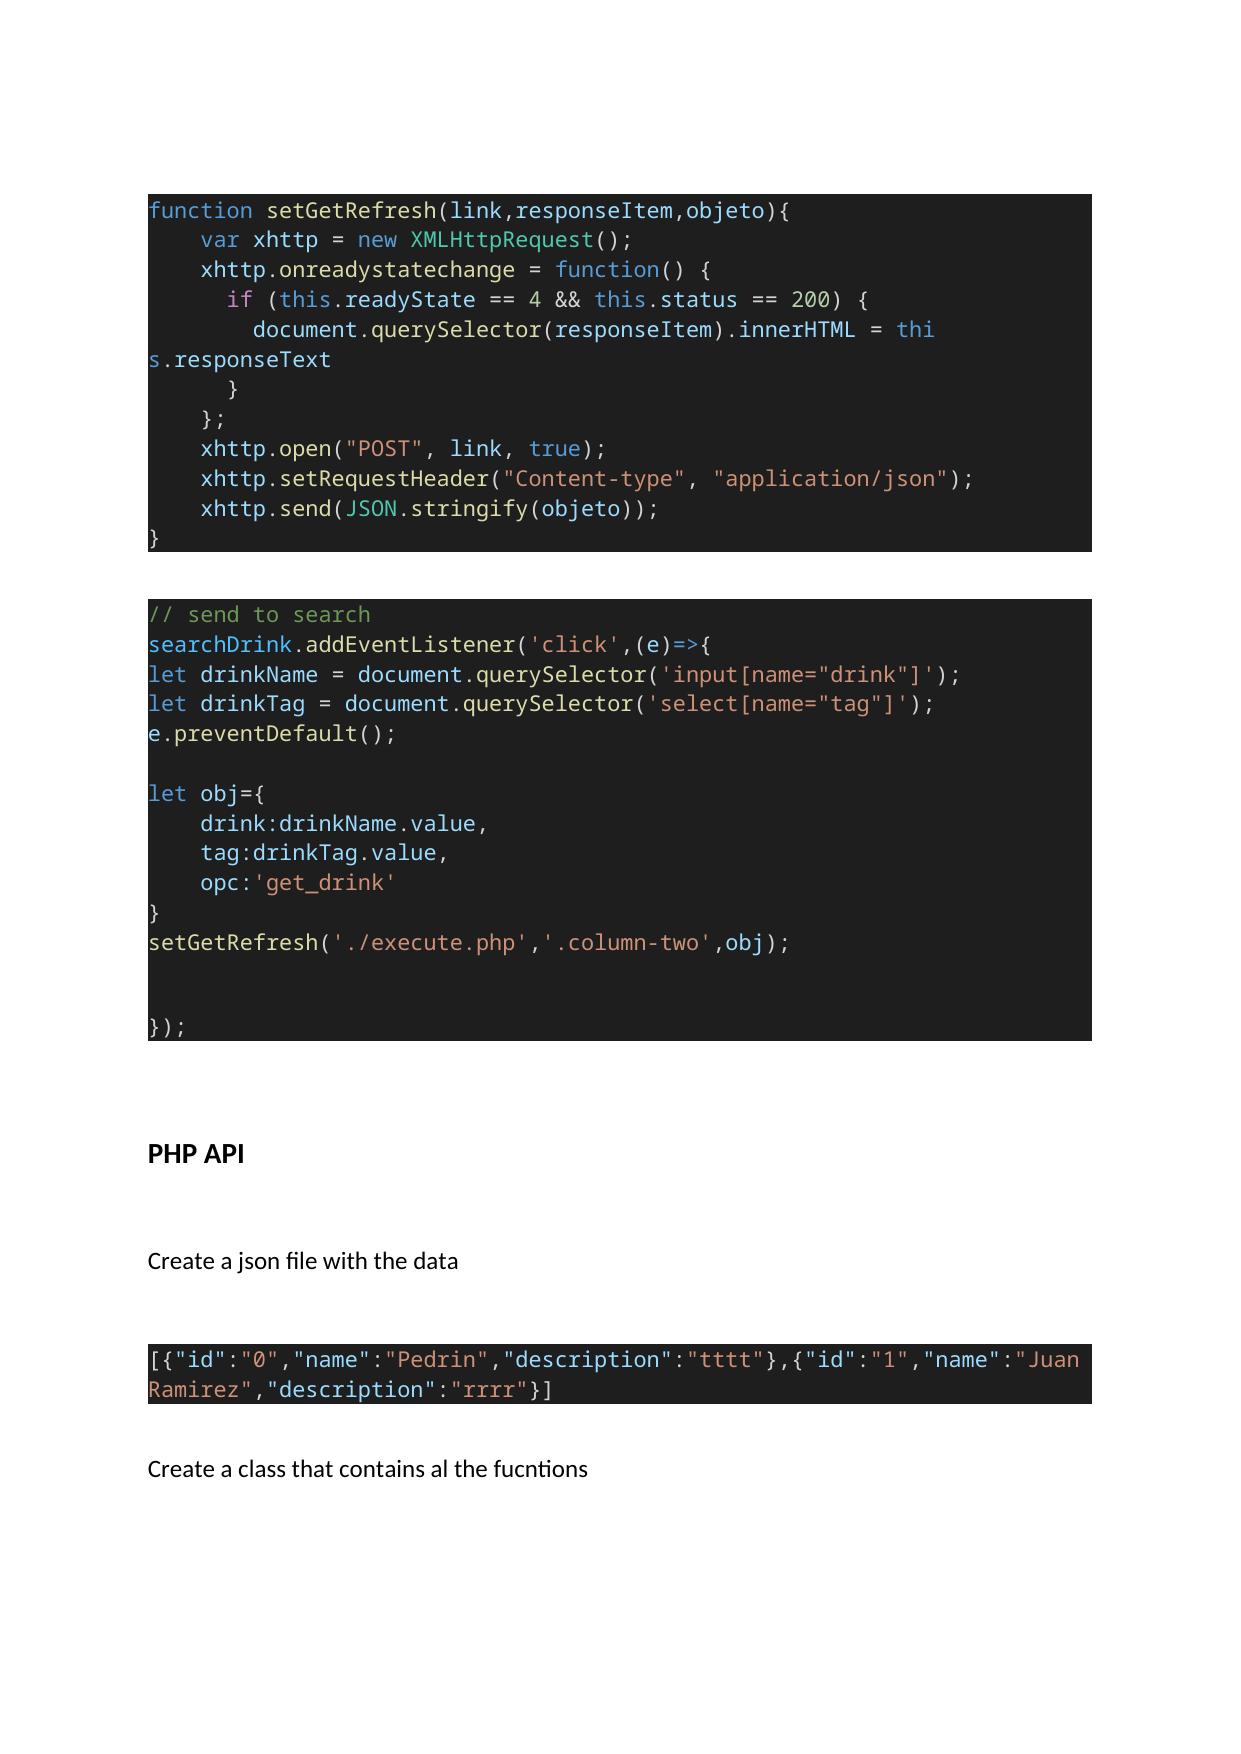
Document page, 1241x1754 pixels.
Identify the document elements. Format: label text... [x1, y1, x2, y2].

text drink:drinkName.value, [148, 807, 1092, 837]
text var xhttp = new XMLHttpRequest(); [148, 224, 1092, 254]
text function setGetRefresh(link,responseItem,objeto){ [148, 194, 1092, 224]
text xhttp.open("POST", link, true); [148, 433, 1092, 463]
text // send to search [148, 599, 1092, 629]
text let drinkTag = document.querySelector('select[name="tag"]'); [148, 688, 1092, 718]
text xhttp.send(JSON.stringify(objeto)); [148, 492, 1092, 522]
text xhttp.setRequestHeader("Content-type", "application/json"); [148, 463, 1092, 492]
text xhttp.onreadystatechange = function() { [148, 254, 1092, 284]
text PHP API [148, 1135, 1092, 1170]
text if (this.readyState == 4 && this.status == 200) { [148, 284, 1092, 314]
text }; [148, 403, 1092, 433]
text Create a class that contains al the fucntions [148, 1453, 1092, 1484]
text document.querySelector(responseItem).innerHTML = this.responseText [148, 314, 1092, 373]
text Create a json file with the data [148, 1245, 1092, 1276]
text } [148, 373, 1092, 403]
text e.preventDefault(); [148, 718, 1092, 748]
text } [148, 897, 1092, 927]
text setGetRefresh('./execute.php','.column-two',obj); [148, 927, 1092, 956]
text searchDrink.addEventListener('click',(e)=>{ [148, 629, 1092, 658]
text } [148, 522, 1092, 552]
text tag:drinkTag.value, [148, 837, 1092, 867]
text opc:'get_drink' [148, 867, 1092, 897]
text let drinkName = document.querySelector('input[name="drink"]'); [148, 658, 1092, 688]
text let obj={ [148, 778, 1092, 807]
text }); [148, 1011, 1092, 1041]
text [{"id":"0","name":"Pedrin","description":"tttt"},{"id":"1","name":"Juan Ramirez","description":"rrrr"}] [148, 1344, 1092, 1404]
